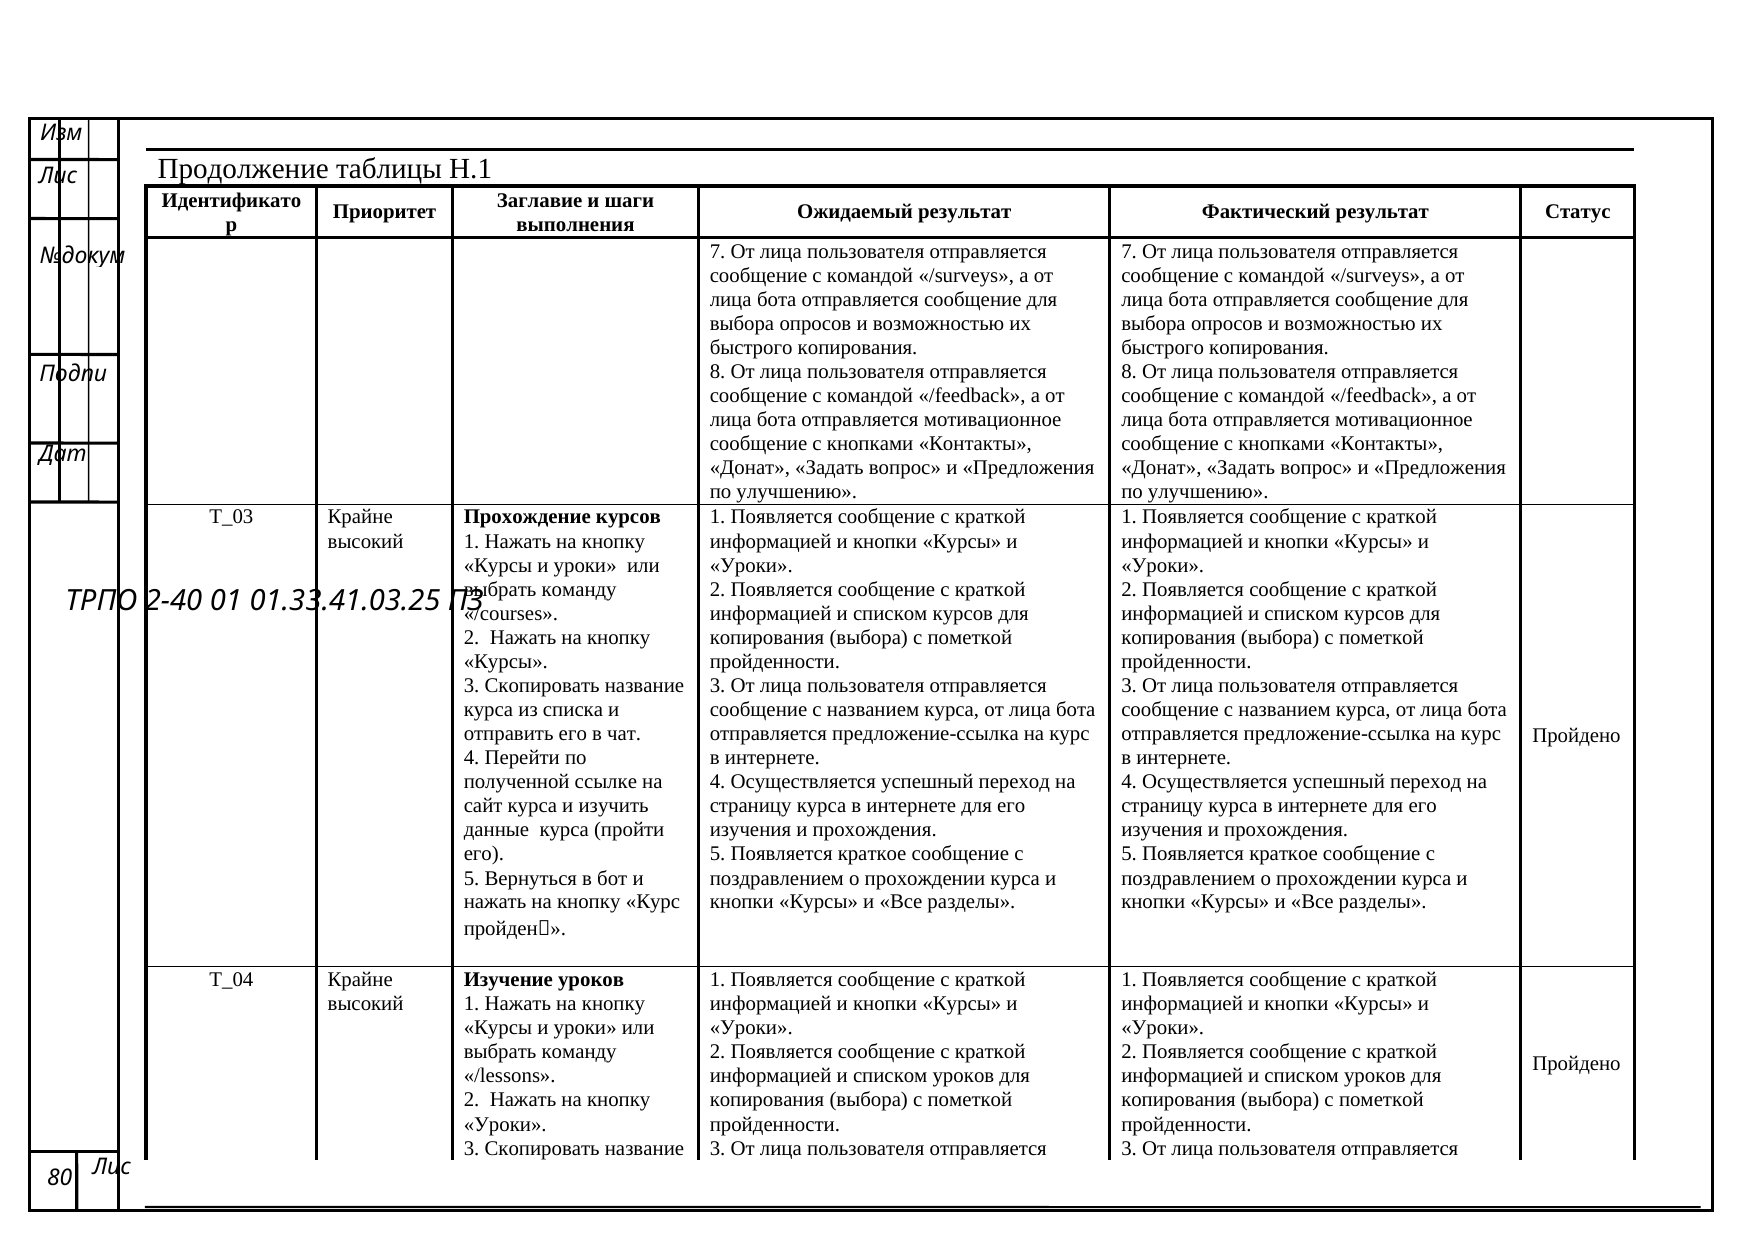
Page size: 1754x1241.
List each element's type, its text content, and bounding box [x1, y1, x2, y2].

table_cell [318, 239, 451, 503]
table_cell Статус [1522, 188, 1633, 236]
table_cell 7. От лица пользователя отправляется сообщение с командой «/surveys», а от лица бота отправляется сообщение для выбора опросов и возможностью их быстрого копирования. 8. От лица пользователя отправляется сообщение с командой «/feedback», а от лица бота отправляется мотивационное сообщение с кнопками «Контакты», «Донат», «Задать вопрос» и «Предложения по улучшению». [700, 239, 1108, 503]
table_cell Фактический результат [1111, 188, 1519, 236]
table_cell Пройдено [1522, 967, 1633, 1159]
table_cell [454, 967, 697, 1159]
table_cell Ожидаемый результат [700, 188, 1108, 236]
table_cell Т_03 [148, 505, 315, 966]
table_cell Пройдено [1522, 505, 1633, 966]
table_cell Идентификатор [148, 188, 315, 236]
table_cell Прохождение курсов 1. Нажать на кнопку «Курсы и уроки» или выбрать команду «/courses». 2. Нажать на кнопку «Курсы». 3. Скопировать название курса из списка и отправить его в чат. 4. Перейти по полученной ссылке на сайт курса и изучить данные курса (пройти его). 5. Вернуться в бот и нажать на кнопку «Курс пройден✅». [454, 505, 697, 966]
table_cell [700, 967, 1108, 1159]
table_cell [454, 239, 697, 503]
table_cell Приоритет [318, 188, 451, 236]
table_cell Крайне высокий [318, 967, 451, 1159]
table_cell 1. Появляется сообщение с краткой информацией и кнопки «Курсы» и «Уроки». 2. Появляется сообщение с краткой информацией и списком курсов для копирования (выбора) с пометкой пройденности. 3. От лица пользователя отправляется сообщение с названием курса, от лица бота отправляется предложение-ссылка на курс в интернете. 4. Осуществляется успешный переход на страницу курса в интернете для его изучения и прохождения. 5. Появляется краткое сообщение с поздравлением о прохождении курса и кнопки «Курсы» и «Все разделы». [1111, 505, 1519, 966]
table_cell Заглавие и шаги выполнения [454, 188, 697, 236]
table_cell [1111, 967, 1519, 1159]
table_cell 7. От лица пользователя отправляется сообщение с командой «/surveys», а от лица бота отправляется сообщение для выбора опросов и возможностью их быстрого копирования. 8. От лица пользователя отправляется сообщение с командой «/feedback», а от лица бота отправляется мотивационное сообщение с кнопками «Контакты», «Донат», «Задать вопрос» и «Предложения по улучшению». [1111, 239, 1519, 503]
table_cell Крайне высокий [318, 505, 451, 966]
table_cell [1522, 239, 1633, 503]
table_cell 1. Появляется сообщение с краткой информацией и кнопки «Курсы» и «Уроки». 2. Появляется сообщение с краткой информацией и списком курсов для копирования (выбора) с пометкой пройденности. 3. От лица пользователя отправляется сообщение с названием курса, от лица бота отправляется предложение-ссылка на курс в интернете. 4. Осуществляется успешный переход на страницу курса в интернете для его изучения и прохождения. 5. Появляется краткое сообщение с поздравлением о прохождении курса и кнопки «Курсы» и «Все разделы». [700, 505, 1108, 966]
table_cell [148, 239, 315, 503]
table_cell Продолжение таблицы Н.1 [146, 151, 1634, 184]
table_cell Т_04 [148, 967, 315, 1159]
